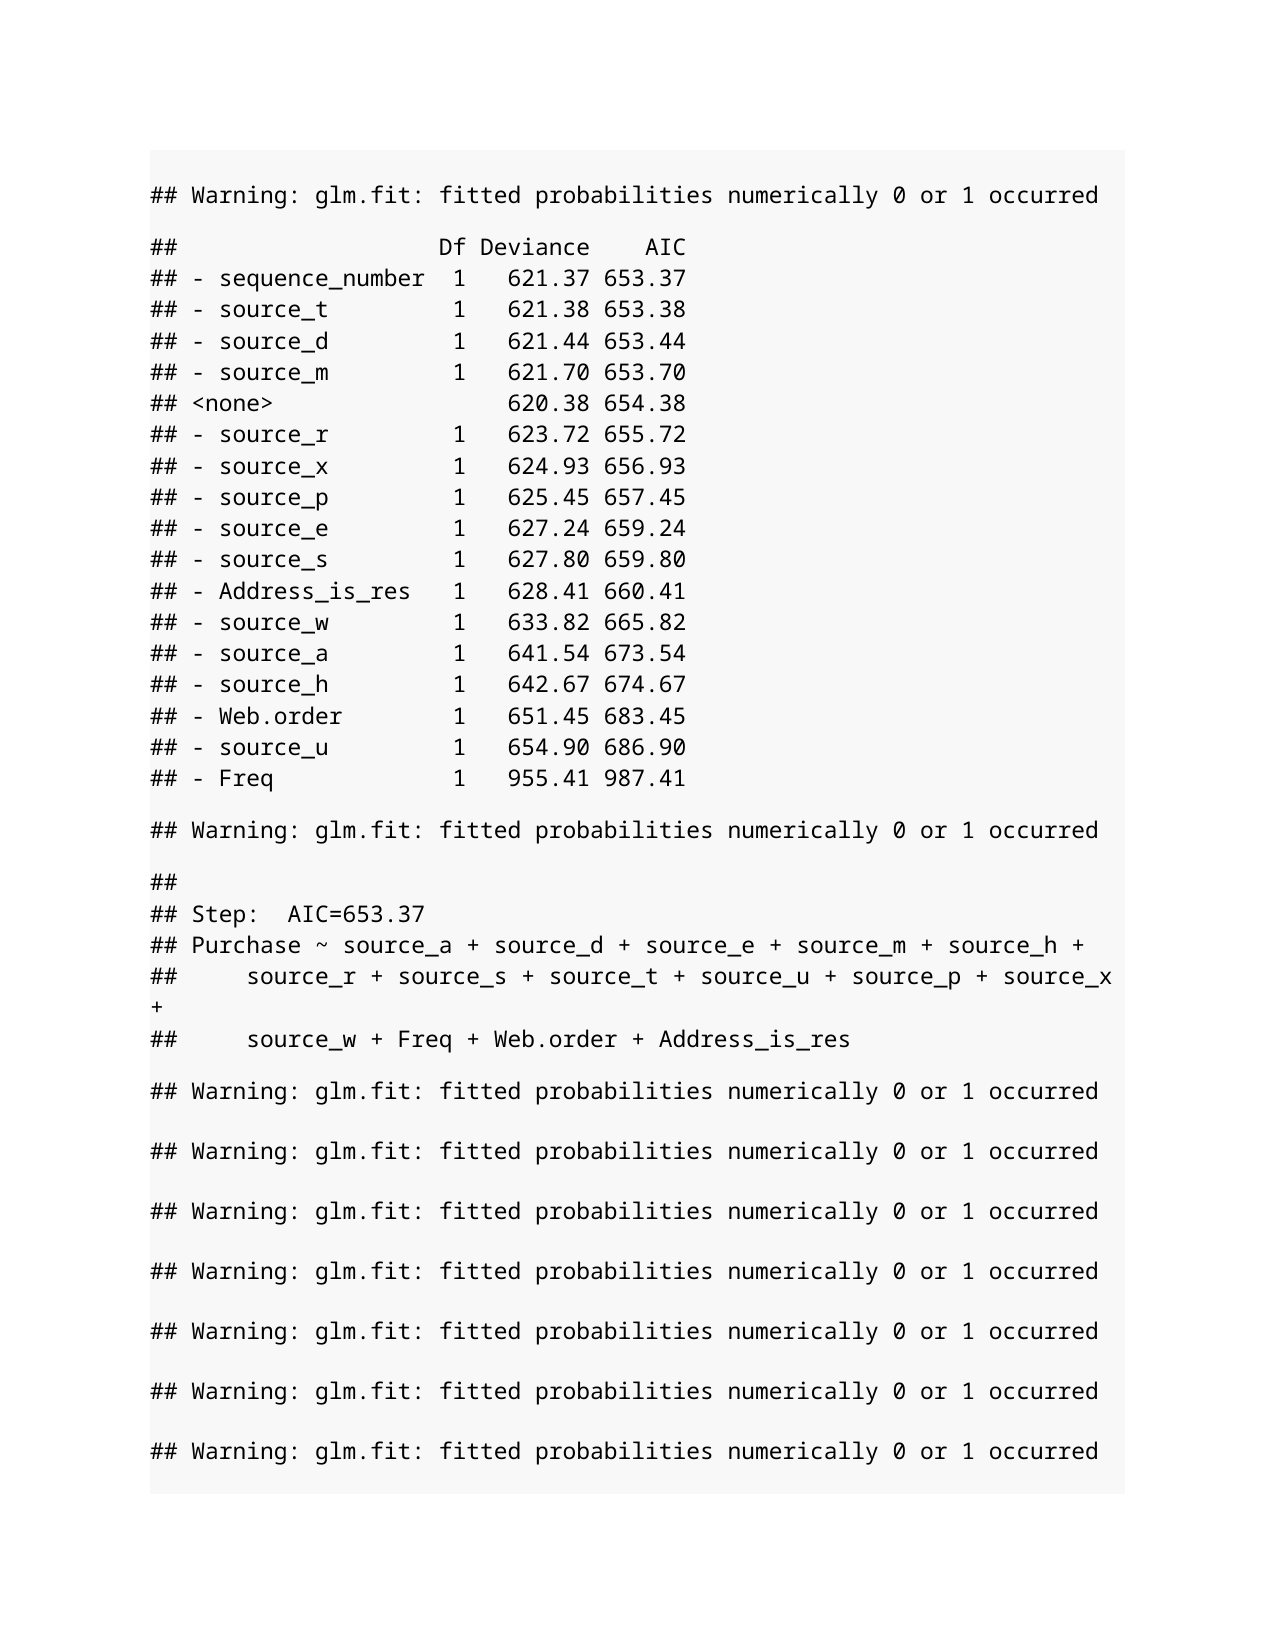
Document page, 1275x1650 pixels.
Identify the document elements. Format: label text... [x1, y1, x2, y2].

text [150, 1074, 1125, 1494]
text ## Warning: glm.fit: fitted probabilities numerically 0 or 1 occurred [150, 814, 1125, 845]
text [150, 150, 1125, 210]
text ## Df Deviance AIC ## - sequence_number 1 621.37 653.37 ## - source_t 1 621.38 653.38 ## - source_d 1 621.44 653.44 ## - source_m 1 621.70 653.70 ## <none> 620.38 654.38 ## - source_r 1 623.72 655.72 ## - source_x 1 624.93 656.93 ## - source_p 1 625.45 657.45 ## - source_e 1 627.24 659.24 ## - source_s 1 627.80 659.80 ## - Address_is_res 1 628.41 660.41 ## - source_w 1 633.82 665.82 ## - source_a 1 641.54 673.54 ## - source_h 1 642.67 674.67 ## - Web.order 1 651.45 683.45 ## - source_u 1 654.90 686.90 ## - Freq 1 955.41 987.41 [150, 231, 1125, 793]
text ## ## Step: AIC=653.37 ## Purchase ~ source_a + source_d + source_e + source_m + source_h + ## source_r + source_s + source_t + source_u + source_p + source_x + ## source_w + Freq + Web.order + Address_is_res [150, 866, 1125, 1054]
